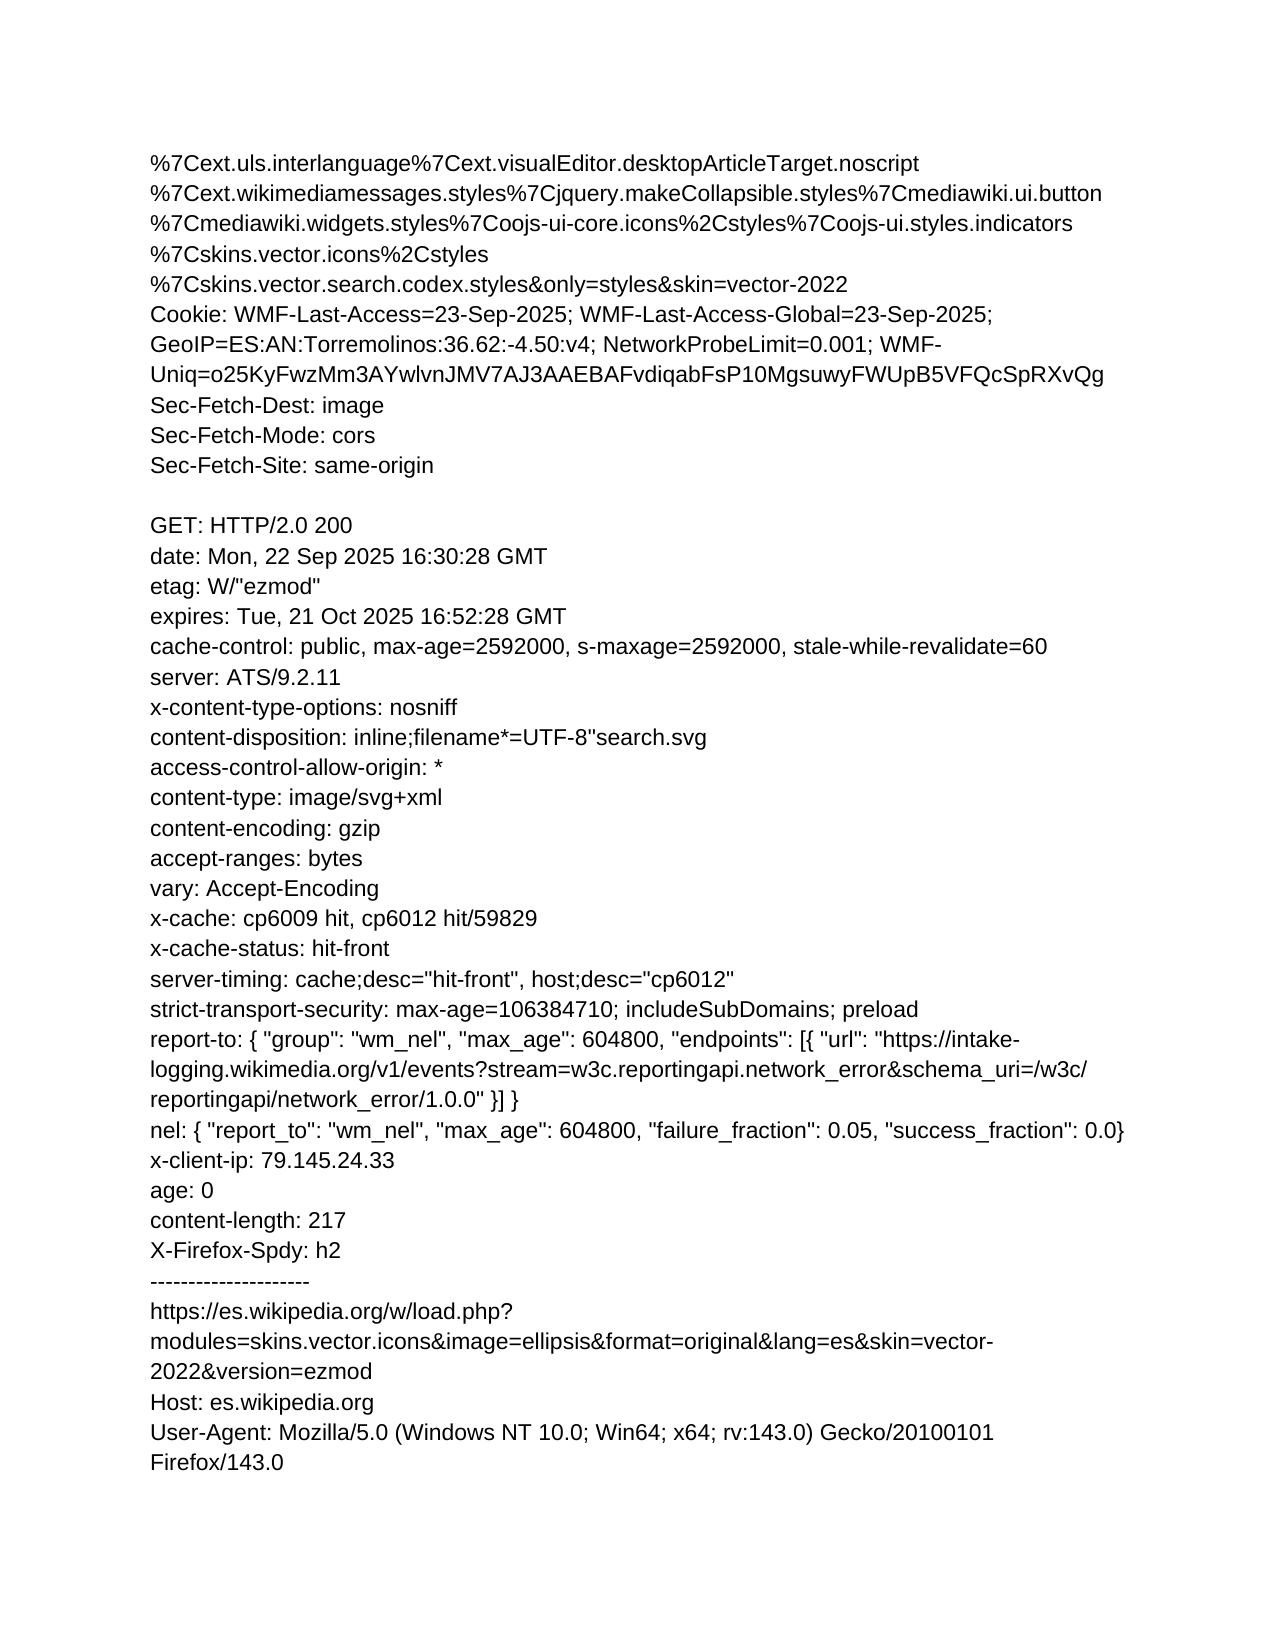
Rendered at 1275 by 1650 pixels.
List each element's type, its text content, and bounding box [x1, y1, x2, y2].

text Host: es.wikipedia.org [150, 1388, 1125, 1415]
text x-cache: cp6009 hit, cp6012 hit/59829 [150, 905, 1125, 932]
text content-disposition: inline;filename*=UTF-8''search.svg [150, 724, 1125, 750]
text User-Agent: Mozilla/5.0 (Windows NT 10.0; Win64; x64; rv:143.0) Gecko/20100101 Firefox/143.0 [150, 1419, 1125, 1475]
text GET: HTTP/2.0 200 [150, 512, 1125, 539]
text date: Mon, 22 Sep 2025 16:30:28 GMT [150, 543, 1125, 569]
text nel: { "report_to": "wm_nel", "max_age": 604800, "failure_fraction": 0.05, "success_fraction": 0.0} [150, 1117, 1125, 1143]
text Sec-Fetch-Site: same-origin [150, 452, 1125, 478]
text strict-transport-security: max-age=106384710; includeSubDomains; preload [150, 996, 1125, 1022]
text --------------------- [150, 1268, 1125, 1294]
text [150, 150, 1125, 297]
text Sec-Fetch-Dest: image [150, 392, 1125, 418]
text server: ATS/9.2.11 [150, 663, 1125, 690]
text vary: Accept-Encoding [150, 875, 1125, 901]
text server-timing: cache;desc="hit-front", host;desc="cp6012" [150, 966, 1125, 992]
text x-content-type-options: nosniff [150, 694, 1125, 720]
text content-type: image/svg+xml [150, 784, 1125, 811]
text expires: Tue, 21 Oct 2025 16:52:28 GMT [150, 603, 1125, 629]
text Sec-Fetch-Mode: cors [150, 422, 1125, 448]
text age: 0 [150, 1177, 1125, 1203]
text content-length: 217 [150, 1207, 1125, 1234]
text cache-control: public, max-age=2592000, s-maxage=2592000, stale-while-revalidate=60 [150, 633, 1125, 660]
text x-cache-status: hit-front [150, 935, 1125, 962]
text accept-ranges: bytes [150, 845, 1125, 871]
text access-control-allow-origin: * [150, 754, 1125, 781]
text etag: W/"ezmod" [150, 573, 1125, 599]
text https://es.wikipedia.org/w/load.php?modules=skins.vector.icons&image=ellipsis&format=original&lang=es&skin=vector-2022&version=ezmod [150, 1298, 1125, 1385]
text Cookie: WMF-Last-Access=23-Sep-2025; WMF-Last-Access-Global=23-Sep-2025; GeoIP=ES:AN:Torremolinos:36.62:-4.50:v4; NetworkProbeLimit=0.001; WMF-Uniq=o25KyFwzMm3AYwlvnJMV7AJ3AAEBAFvdiqabFsP10MgsuwyFWUpB5VFQcSpRXvQg [150, 301, 1125, 388]
text report-to: { "group": "wm_nel", "max_age": 604800, "endpoints": [{ "url": "https://intake-logging.wikimedia.org/v1/events?stream=w3c.reportingapi.network_error&schema_uri=/w3c/reportingapi/network_error/1.0.0" }] } [150, 1026, 1125, 1113]
text x-client-ip: 79.145.24.33 [150, 1147, 1125, 1173]
text X-Firefox-Spdy: h2 [150, 1237, 1125, 1264]
text content-encoding: gzip [150, 814, 1125, 841]
